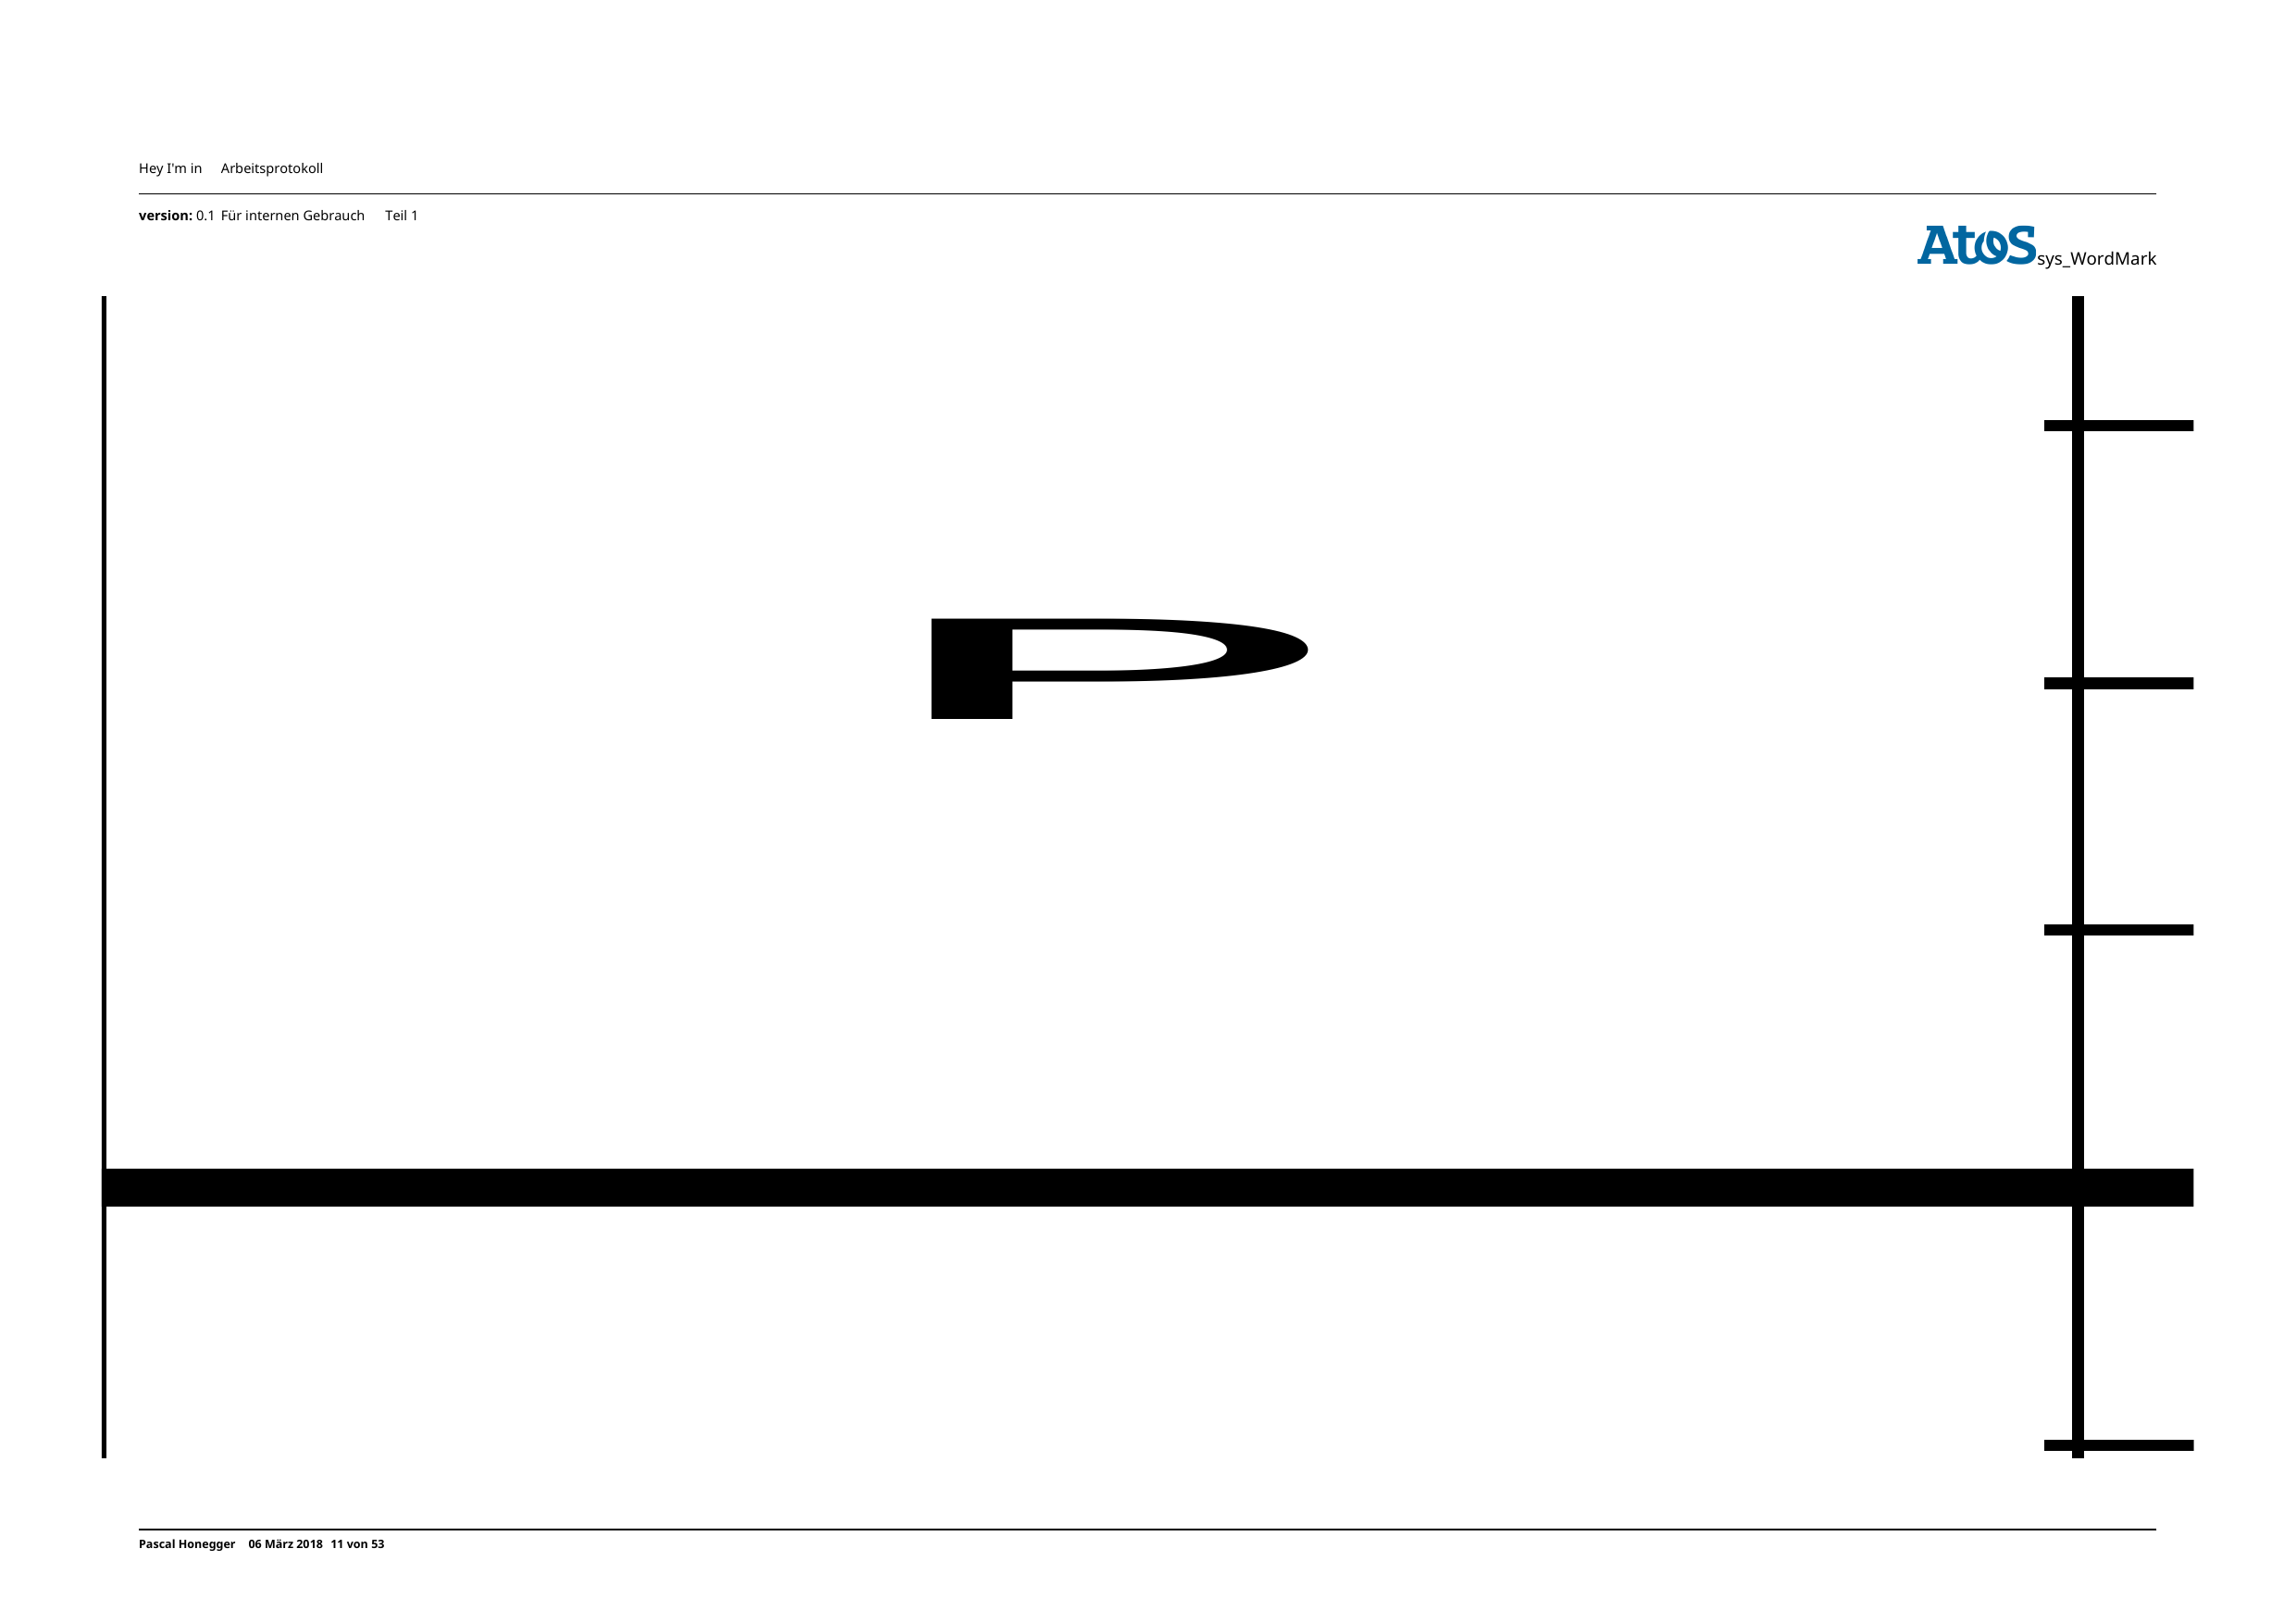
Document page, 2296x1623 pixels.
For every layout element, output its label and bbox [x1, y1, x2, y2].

picture [1916, 224, 2038, 266]
